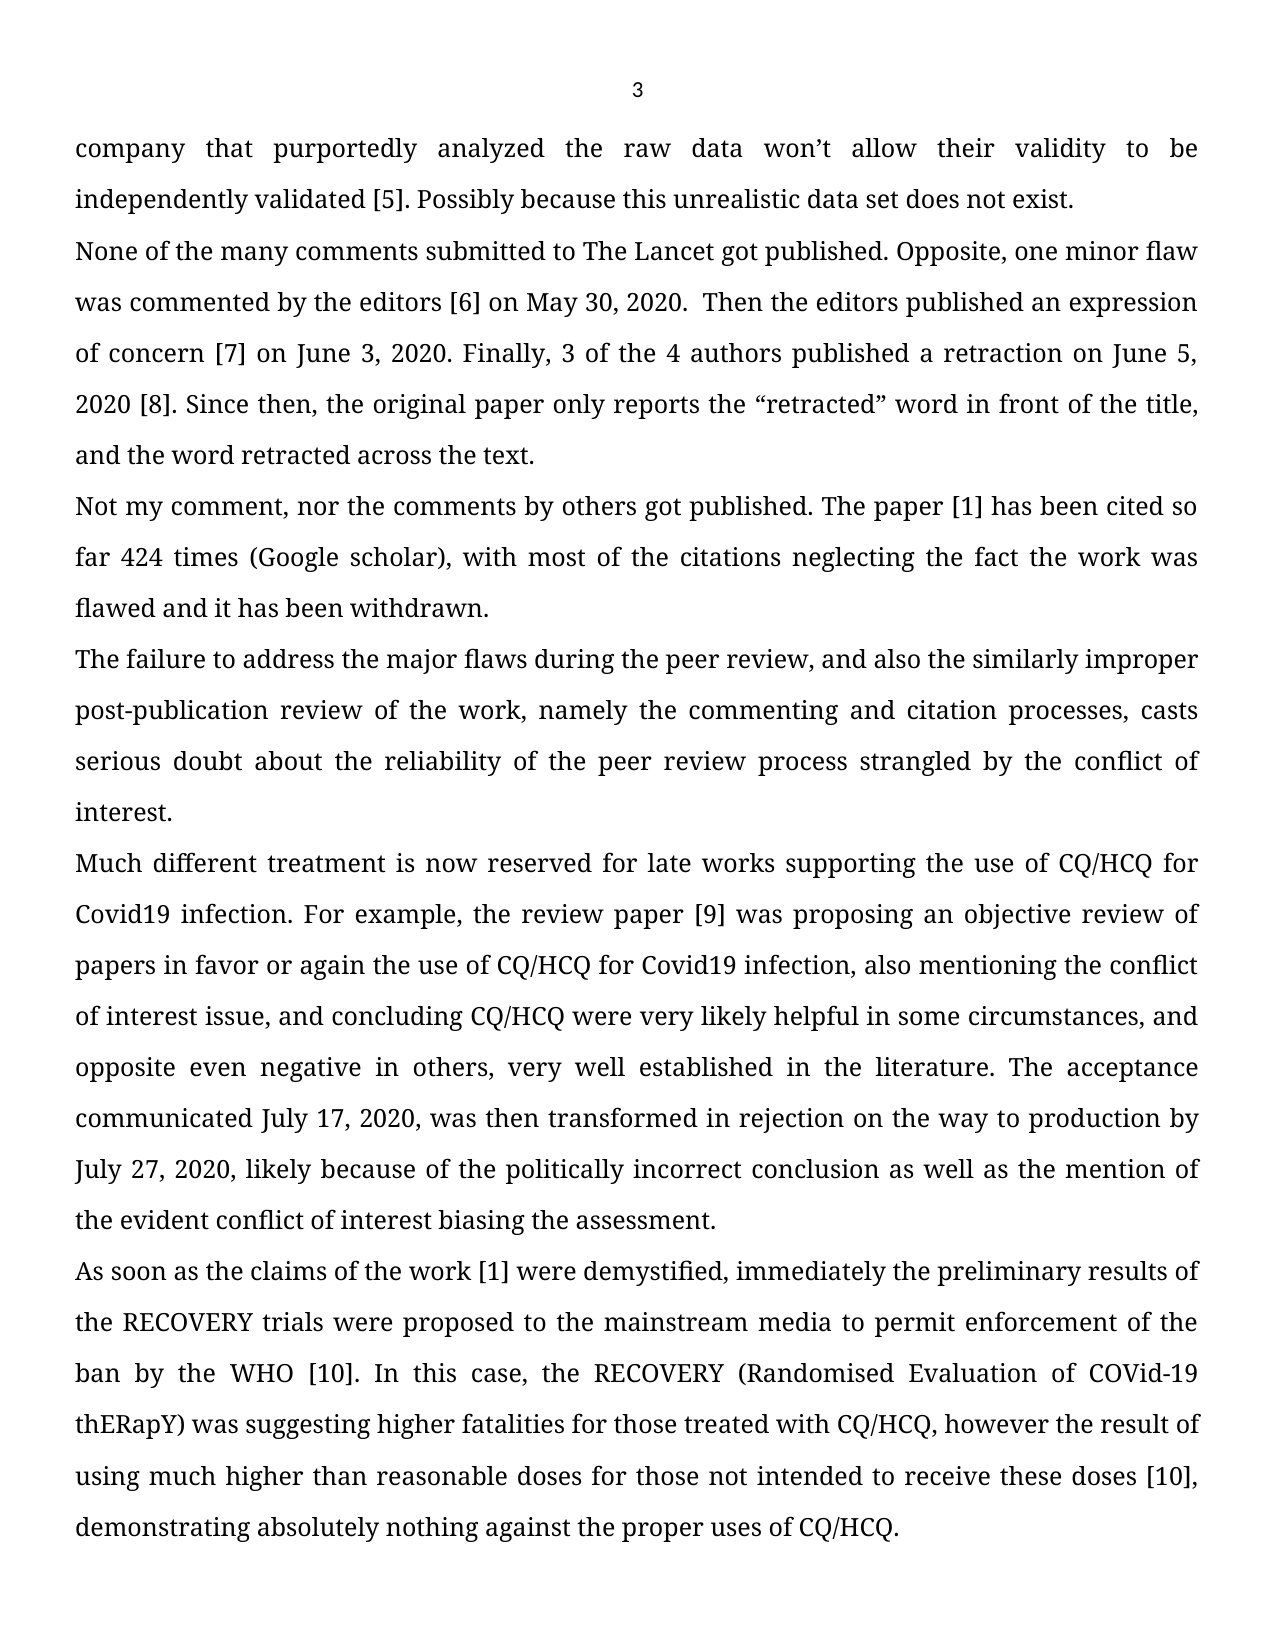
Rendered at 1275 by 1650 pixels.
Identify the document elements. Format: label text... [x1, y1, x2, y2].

text The failure to address the major flaws during the peer review, and also the similarly improper post-publication review of the work, namely the commenting and citation processes, casts serious doubt about the reliability of the peer review process strangled by the conflict of interest. [75, 641, 1200, 829]
text Much different treatment is now reserved for late works supporting the use of CQ/HCQ for Covid19 infection. For example, the review paper [9] was proposing an objective review of papers in favor or again the use of CQ/HCQ for Covid19 infection, also mentioning the conflict of interest issue, and concluding CQ/HCQ were very likely helpful in some circumstances, and opposite even negative in others, very well established in the literature. The acceptance communicated July 17, 2020, was then transformed in rejection on the way to production by July 27, 2020, likely because of the politically incorrect conclusion as well as the mention of the evident conflict of interest biasing the assessment. [75, 846, 1200, 1237]
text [75, 131, 1200, 216]
text None of the many comments submitted to The Lancet got published. Opposite, one minor flaw was commented by the editors [6] on May 30, 2020. Then the editors published an expression of concern [7] on June 3, 2020. Finally, 3 of the 4 authors published a retraction on June 5, 2020 [8]. Since then, the original paper only reports the “retracted” word in front of the title, and the word retracted across the text. [75, 233, 1200, 471]
text As soon as the claims of the work [1] were demystified, immediately the preliminary results of the RECOVERY trials were proposed to the mainstream media to permit enforcement of the ban by the WHO [10]. In this case, the RECOVERY (Randomised Evaluation of COVid-19 thERapY) was suggesting higher fatalities for those treated with CQ/HCQ, however the result of using much higher than reasonable doses for those not intended to receive these doses [10], demonstrating absolutely nothing against the proper uses of CQ/HCQ. [75, 1254, 1200, 1543]
text Not my comment, nor the comments by others got published. The paper [1] has been cited so far 424 times (Google scholar), with most of the citations neglecting the fact the work was flawed and it has been withdrawn. [75, 488, 1200, 624]
